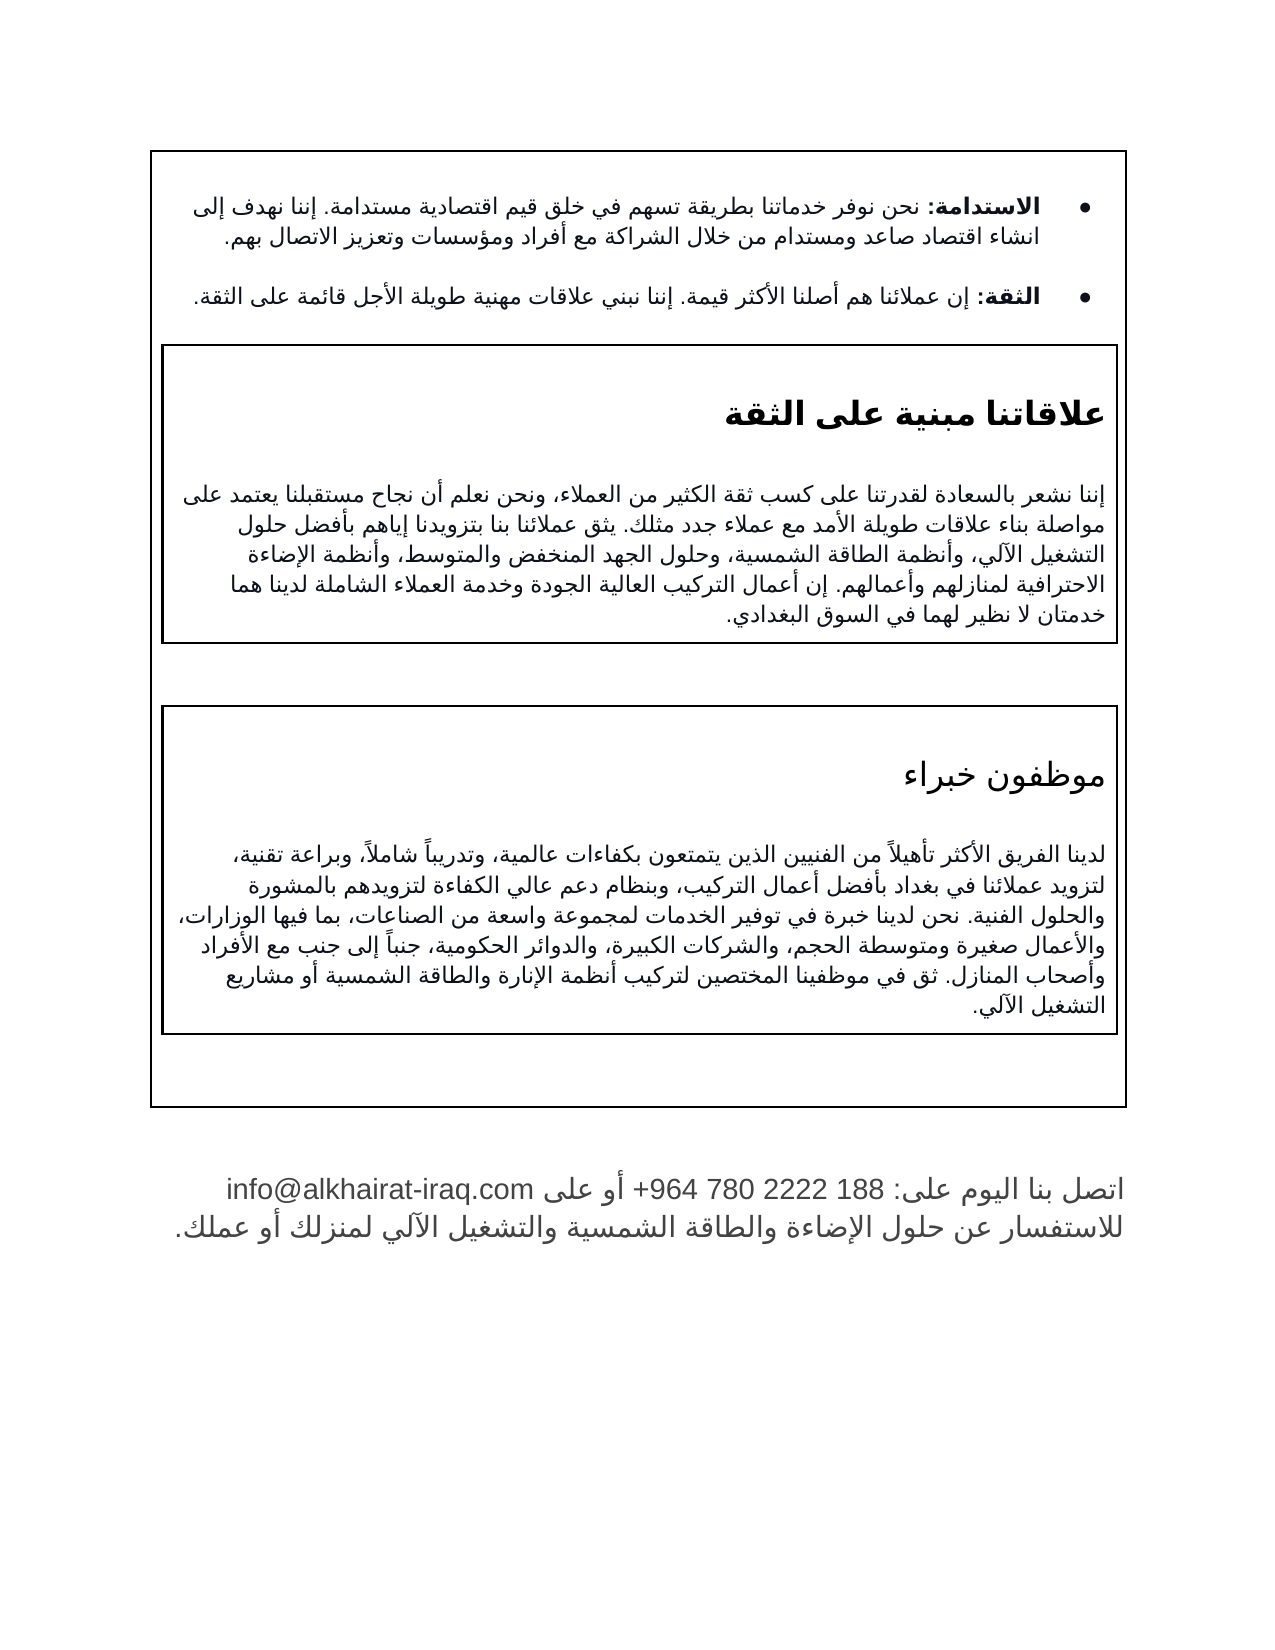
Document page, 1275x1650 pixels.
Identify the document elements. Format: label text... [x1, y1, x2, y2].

subtitle اتصل بنا اليوم على: 188 2222 780 964+ أو على info@alkhairat-iraq.com للاستفسار عن حلول الإضاءة والطاقة الشمسية والتشغيل الآلي لمنزلك أو عملك. [150, 1172, 1125, 1244]
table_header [152, 152, 1125, 1106]
